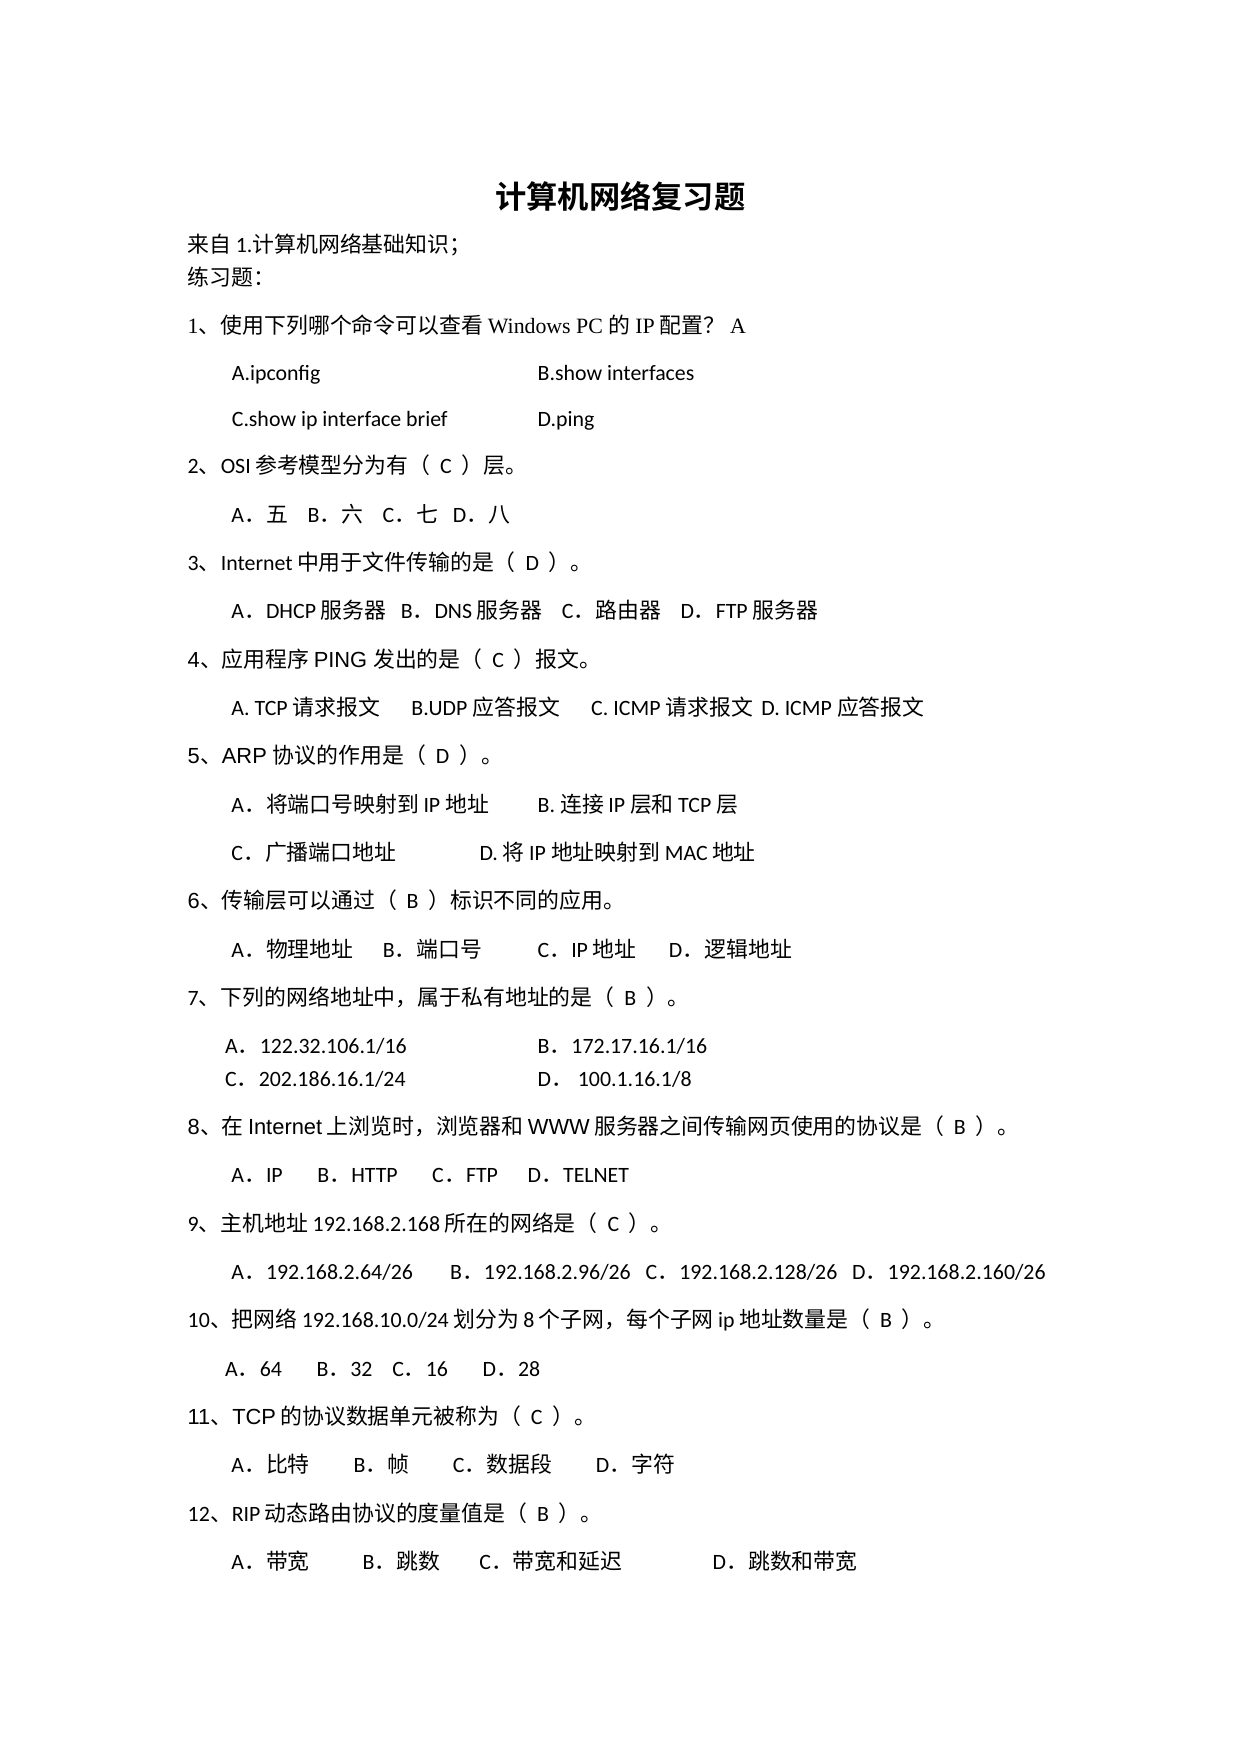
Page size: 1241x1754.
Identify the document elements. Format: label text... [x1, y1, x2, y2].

text C．202.186.16.1/24 D． 100.1.16.1/8 [187, 1060, 1053, 1093]
text 计算机网络复习题 [187, 162, 1053, 227]
text 12、RIP动态路由协议的度量值是（ B ）。 [187, 1495, 1053, 1528]
text A．192.168.2.64/26 B．192.168.2.96/26 C．192.168.2.128/26 D．192.168.2.160/26 [231, 1254, 1053, 1286]
text 9、主机地址192.168.2.168所在的网络是（ C ）。 [187, 1205, 1053, 1238]
text A．将端口号映射到IP 地址 B. 连接IP 层和TCP 层 [231, 786, 1053, 819]
text C．广播端口地址 D. 将IP 地址映射到MAC地址 [231, 834, 1053, 867]
text 7、下列的网络地址中，属于私有地址的是（ B ）。 [187, 979, 1053, 1012]
text 4、应用程序PING 发出的是（ C ）报文。 [187, 641, 1053, 674]
text 10、把网络192.168.10.0/24划分为8个子网，每个子网ip地址数量是（ B ）。 [187, 1302, 1053, 1334]
text A. TCP 请求报文 B.UDP 应答报文 C. ICMP 请求报文 D. ICMP 应答报文 [231, 689, 1053, 722]
text 8、在Internet上浏览时，浏览器和WWW服务器之间传输网页使用的协议是（ B ）。 [187, 1109, 1053, 1141]
text 6、传输层可以通过（ B ）标识不同的应用。 [187, 883, 1053, 915]
text A．64 B．32 C．16 D．28 [225, 1350, 1053, 1383]
text A．比特 B．帧 C．数据段 D．字符 [231, 1447, 1053, 1479]
text A．IP B．HTTP C．FTP D．TELNET [187, 1157, 1053, 1189]
text 5、ARP 协议的作用是（ D ）。 [187, 738, 1053, 770]
text A．122.32.106.1/16 B．172.17.16.1/16 [225, 1028, 1053, 1060]
text 3、Internet中用于文件传输的是（ D ）。 [187, 544, 1053, 577]
text A.ipconfig B.show interfaces [231, 356, 1053, 389]
text 来自1.计算机网络基础知识； [187, 227, 1053, 259]
text C.show ip interface brief D.ping [231, 402, 1053, 434]
text A．带宽 B．跳数 C．带宽和延迟 D．跳数和带宽 [231, 1544, 1053, 1576]
text A．DHCP服务器 B．DNS服务器 C．路由器 D．FTP服务器 [231, 593, 1053, 625]
list 练习题： [187, 259, 1053, 292]
list 1、使用下列哪个命令可以查看 Windows PC 的 IP 配置？ A [187, 308, 1053, 340]
text 11、TCP的协议数据单元被称为（ C ）。 [187, 1399, 1053, 1431]
text A．五 B．六 C．七 D．八 [231, 496, 1053, 529]
text 2、OSI参考模型分为有（ C ）层。 [187, 448, 1053, 480]
text A．物理地址 B．端口号 C．IP地址 D．逻辑地址 [187, 931, 1053, 964]
